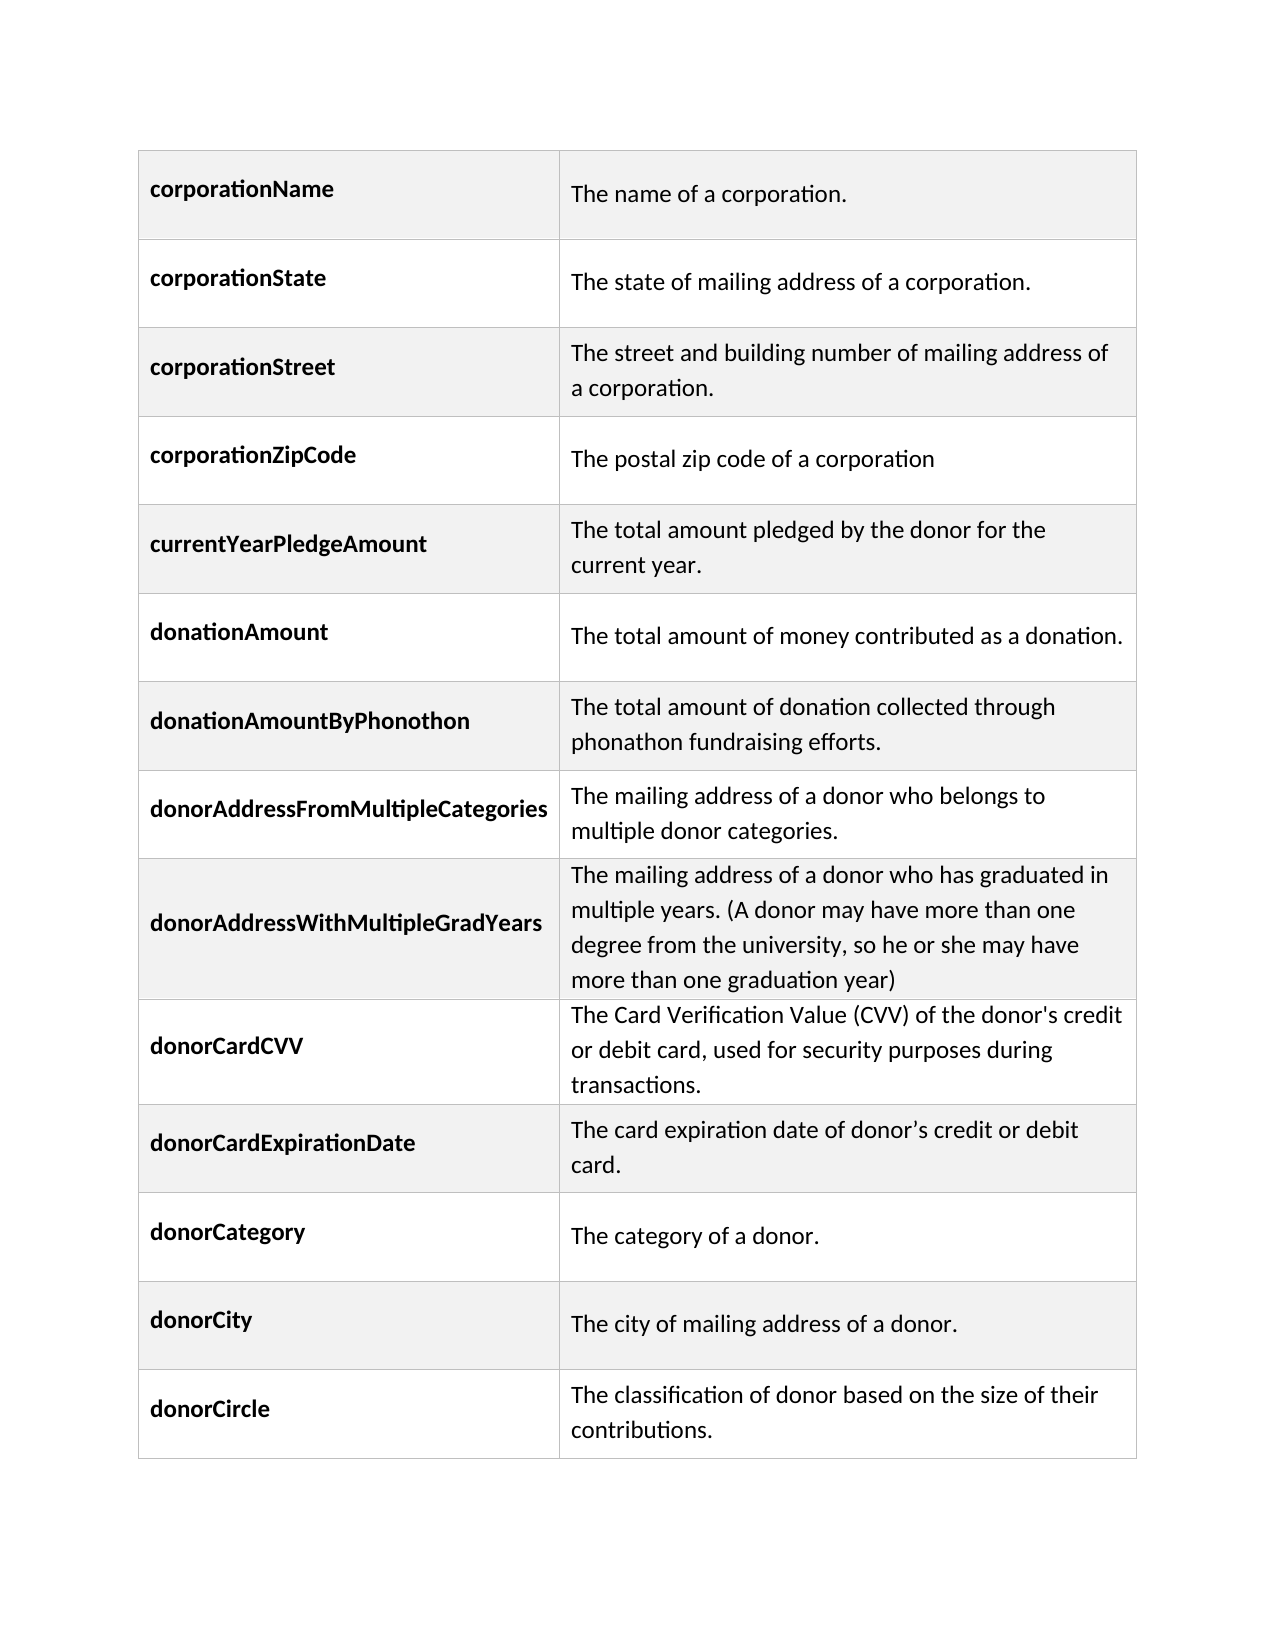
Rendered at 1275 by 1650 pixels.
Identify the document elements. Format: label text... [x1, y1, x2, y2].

table_cell donorCircle [139, 1370, 559, 1458]
table_cell donorCity [139, 1282, 559, 1369]
table_cell The total amount of donation collected through phonathon fundraising efforts. [560, 682, 1136, 770]
table_cell The total amount of money contributed as a donation. [560, 594, 1136, 681]
table_cell donationAmountByPhonothon [139, 682, 559, 770]
table_cell The card expiration date of donor’s credit or debit card. [560, 1105, 1136, 1192]
table_cell donorAddressWithMultipleGradYears [139, 859, 559, 998]
table_cell The mailing address of a donor who has graduated in multiple years. (A donor may have more than one degree from the university, so he or she may have more than one graduation year) [560, 859, 1136, 998]
table_cell The mailing address of a donor who belongs to multiple donor categories. [560, 771, 1136, 858]
table_cell The category of a donor. [560, 1193, 1136, 1281]
table_cell donorCardExpirationDate [139, 1105, 559, 1192]
table_cell The street and building number of mailing address of a corporation. [560, 328, 1136, 416]
table_cell The classification of donor based on the size of their contributions. [560, 1370, 1136, 1458]
table_cell The total amount pledged by the donor for the current year. [560, 505, 1136, 593]
table_cell donorAddressFromMultipleCategories [139, 771, 559, 858]
table_cell The state of mailing address of a corporation. [560, 240, 1136, 327]
table_cell donorCardCVV [139, 1000, 559, 1103]
table_cell The postal zip code of a corporation [560, 417, 1136, 504]
table_cell The city of mailing address of a donor. [560, 1282, 1136, 1369]
table_cell donorCategory [139, 1193, 559, 1281]
table_cell donationAmount [139, 594, 559, 681]
table_cell corporationZipCode [139, 417, 559, 504]
table_cell corporationState [139, 240, 559, 327]
table_cell corporationStreet [139, 328, 559, 416]
table_cell The name of a corporation. [560, 151, 1136, 238]
table_cell currentYearPledgeAmount [139, 505, 559, 593]
table_cell corporationName [139, 151, 559, 238]
table_cell The Card Verification Value (CVV) of the donor's credit or debit card, used for security purposes during transactions. [560, 1000, 1136, 1103]
